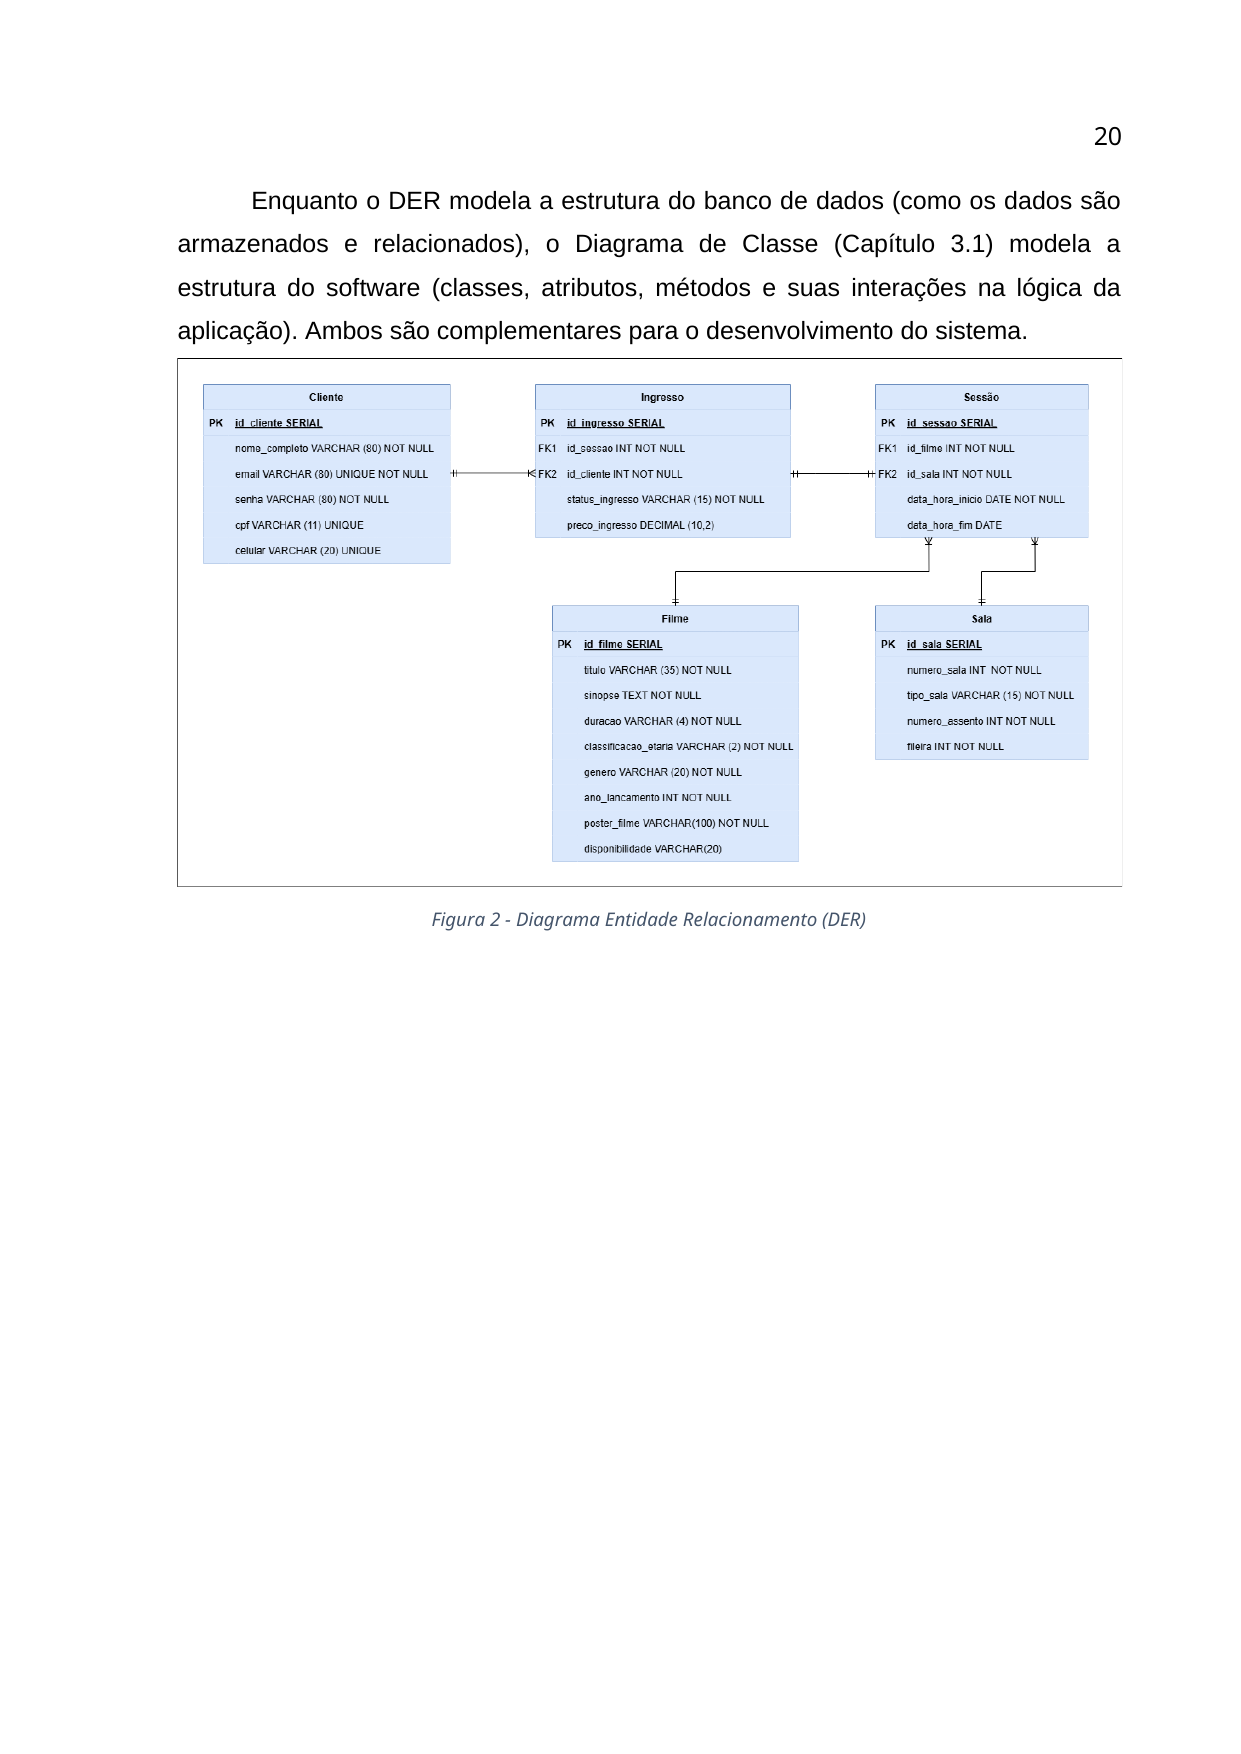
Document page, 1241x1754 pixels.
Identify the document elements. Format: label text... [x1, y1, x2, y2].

picture [177, 358, 1123, 887]
text Figura 2 - Diagrama Entidade Relacionamento (DER) [177, 906, 1122, 931]
